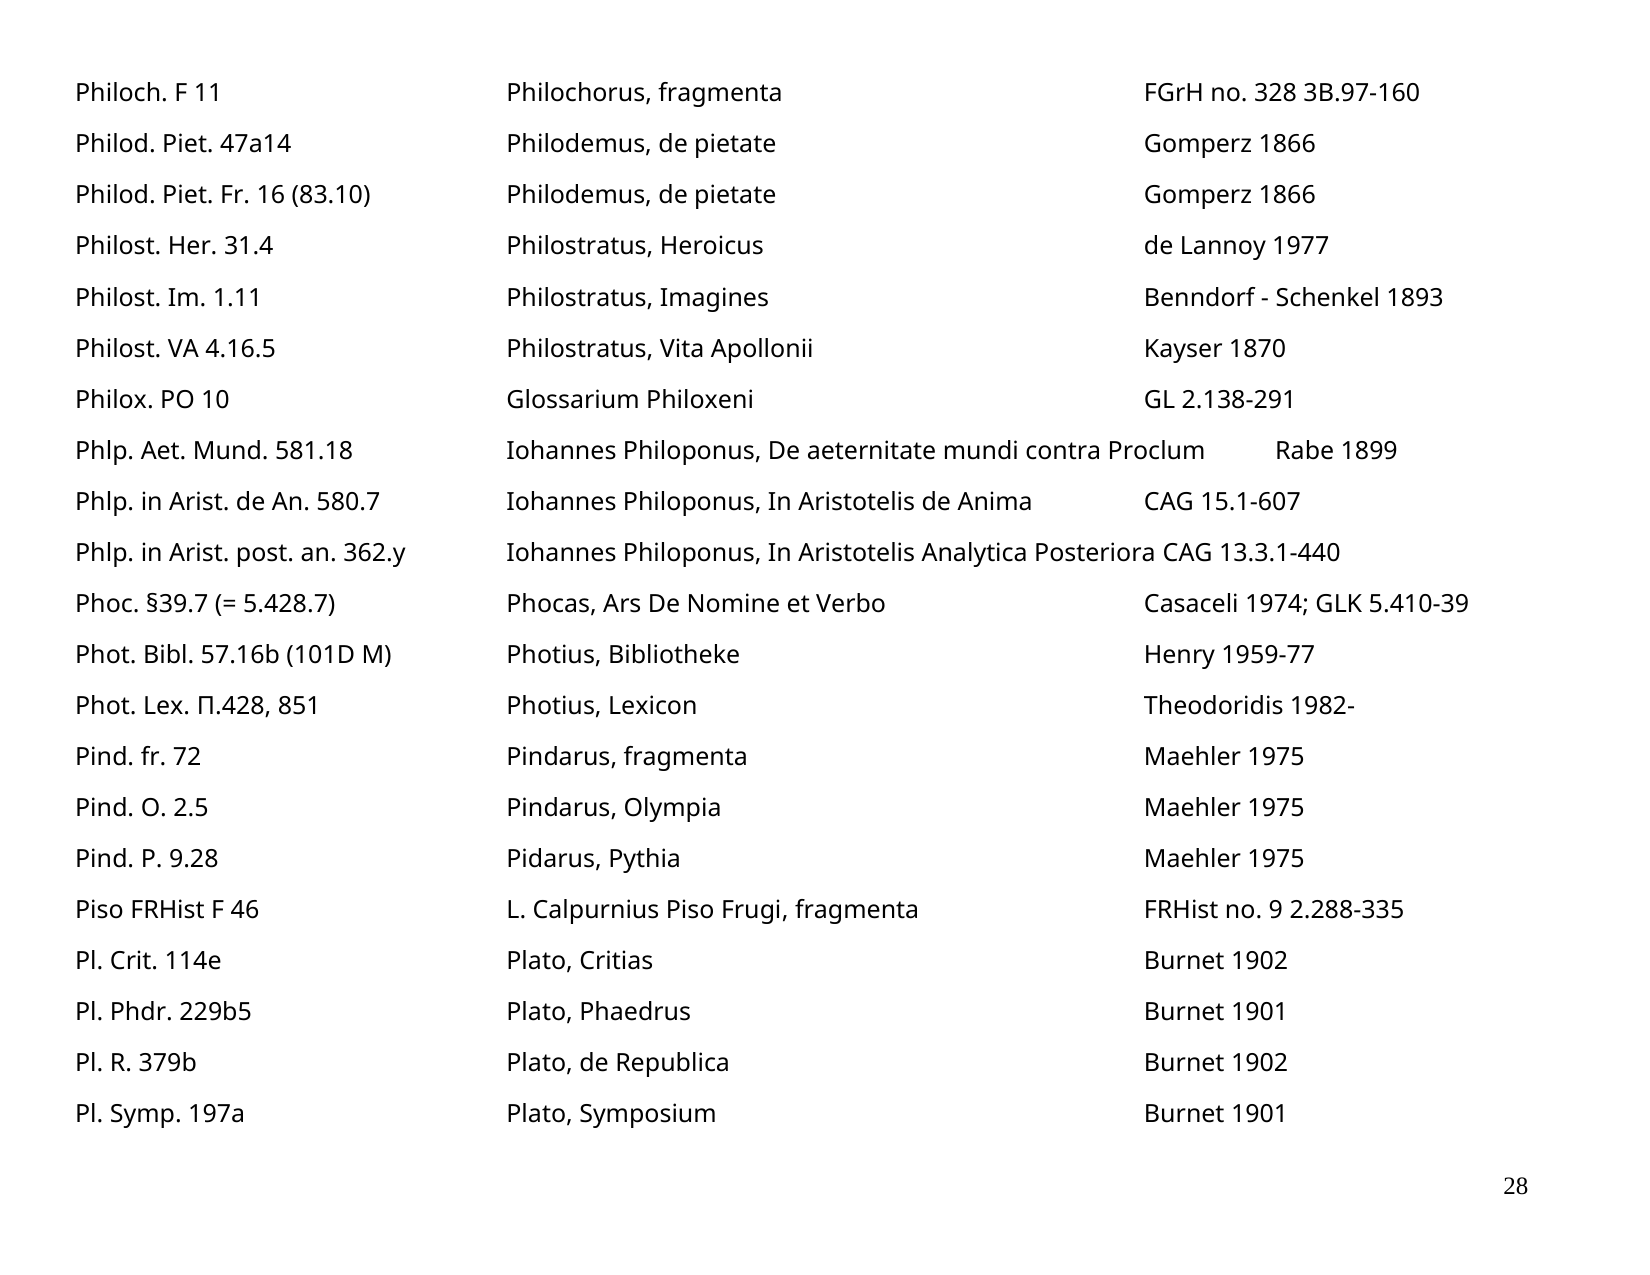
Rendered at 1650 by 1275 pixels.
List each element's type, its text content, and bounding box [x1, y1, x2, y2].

text Phot. Lex. Π.428, 851 Photius, Lexicon Theodoridis 1982- [75, 687, 1537, 722]
text Philost. Im. 1.11 Philostratus, Imagines Benndorf - Schenkel 1893 [75, 279, 1537, 313]
text Philod. Piet. 47a14 Philodemus, de pietate Gomperz 1866 [75, 126, 1537, 160]
text Phlp. in Arist. post. an. 362.y Iohannes Philoponus, In Aristotelis Analytica Posteriora CAG 13.3.1-440 [75, 534, 1537, 568]
text Pind. fr. 72 Pindarus, fragmenta Maehler 1975 [75, 738, 1537, 773]
text Phoc. §39.7 (= 5.428.7) Phocas, Ars De Nomine et Verbo Casaceli 1974; GLK 5.410-39 [75, 585, 1537, 619]
text Piso FRHist F 46 L. Calpurnius Piso Frugi, fragmenta FRHist no. 9 2.288-335 [75, 892, 1537, 926]
text Phot. Bibl. 57.16b (101D M) Photius, Bibliotheke Henry 1959-77 [75, 636, 1462, 671]
text Pind. P. 9.28 Pidarus, Pythia Maehler 1975 [75, 841, 1537, 875]
text Pl. Crit. 114e Plato, Critias Burnet 1902 [75, 943, 1537, 977]
text Pl. Phdr. 229b5 Plato, Phaedrus Burnet 1901 [75, 994, 1537, 1028]
text Pl. R. 379b Plato, de Republica Burnet 1902 [75, 1045, 1537, 1079]
text Phlp. Aet. Mund. 581.18 Iohannes Philoponus, De aeternitate mundi contra Proclum Rabe 1899 [75, 432, 1537, 466]
text Philox. PO 10 Glossarium Philoxeni GL 2.138-291 [75, 381, 1537, 415]
text Philod. Piet. Fr. 16 (83.10) Philodemus, de pietate Gomperz 1866 [75, 177, 1537, 211]
text Philoch. F 11 Philochorus, fragmenta FGrH no. 328 3B.97-160 [75, 75, 1537, 109]
text Philost. VA 4.16.5 Philostratus, Vita Apollonii Kayser 1870 [75, 330, 1537, 364]
text Pl. Symp. 197a Plato, Symposium Burnet 1901 [75, 1096, 1537, 1130]
text Pind. O. 2.5 Pindarus, Olympia Maehler 1975 [75, 789, 1537, 824]
text Philost. Her. 31.4 Philostratus, Heroicus de Lannoy 1977 [75, 228, 1537, 262]
text Phlp. in Arist. de An. 580.7 Iohannes Philoponus, In Aristotelis de Anima CAG 15.1-607 [75, 483, 1537, 517]
